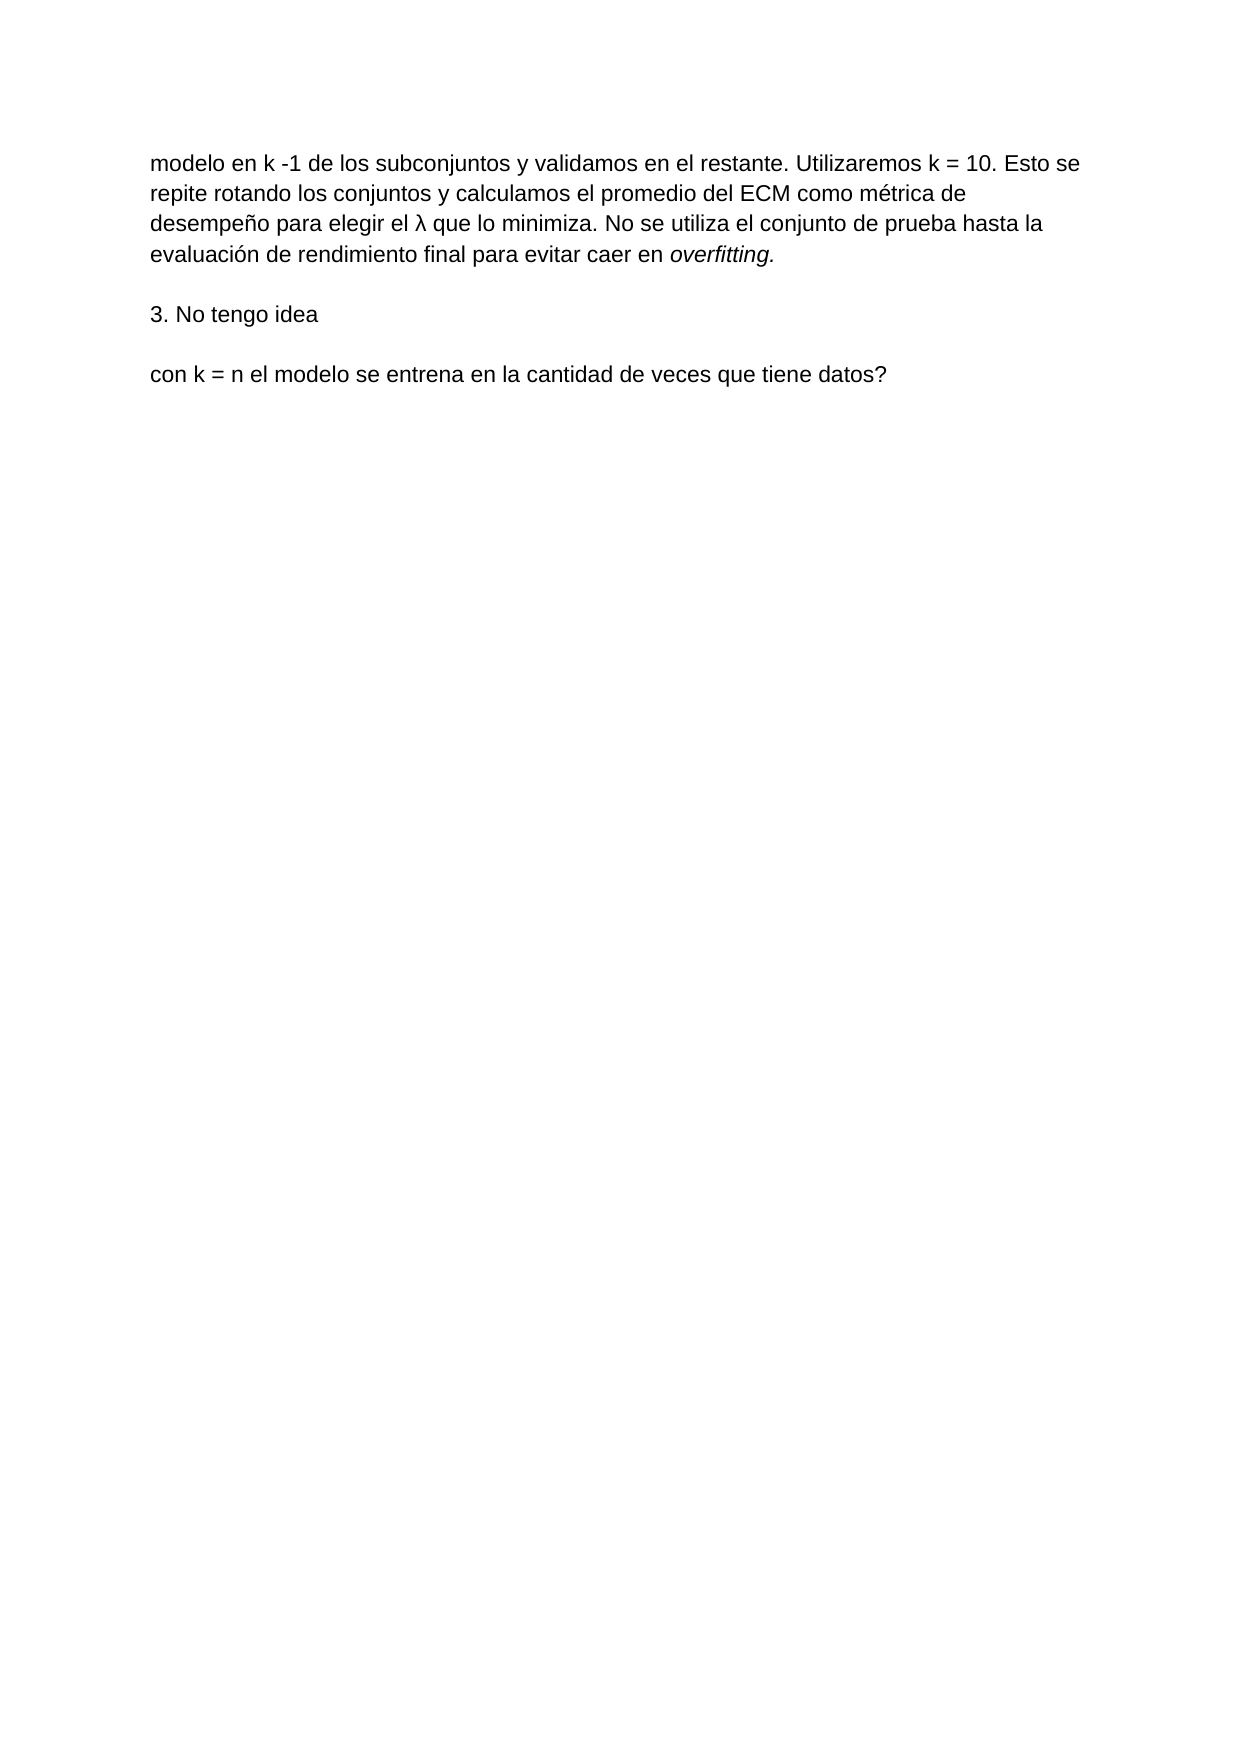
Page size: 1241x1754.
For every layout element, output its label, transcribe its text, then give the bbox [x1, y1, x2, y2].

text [150, 150, 1090, 267]
text con k = n el modelo se entrena en la cantidad de veces que tiene datos? [150, 361, 1090, 388]
text 3. No tengo idea [150, 301, 1090, 327]
